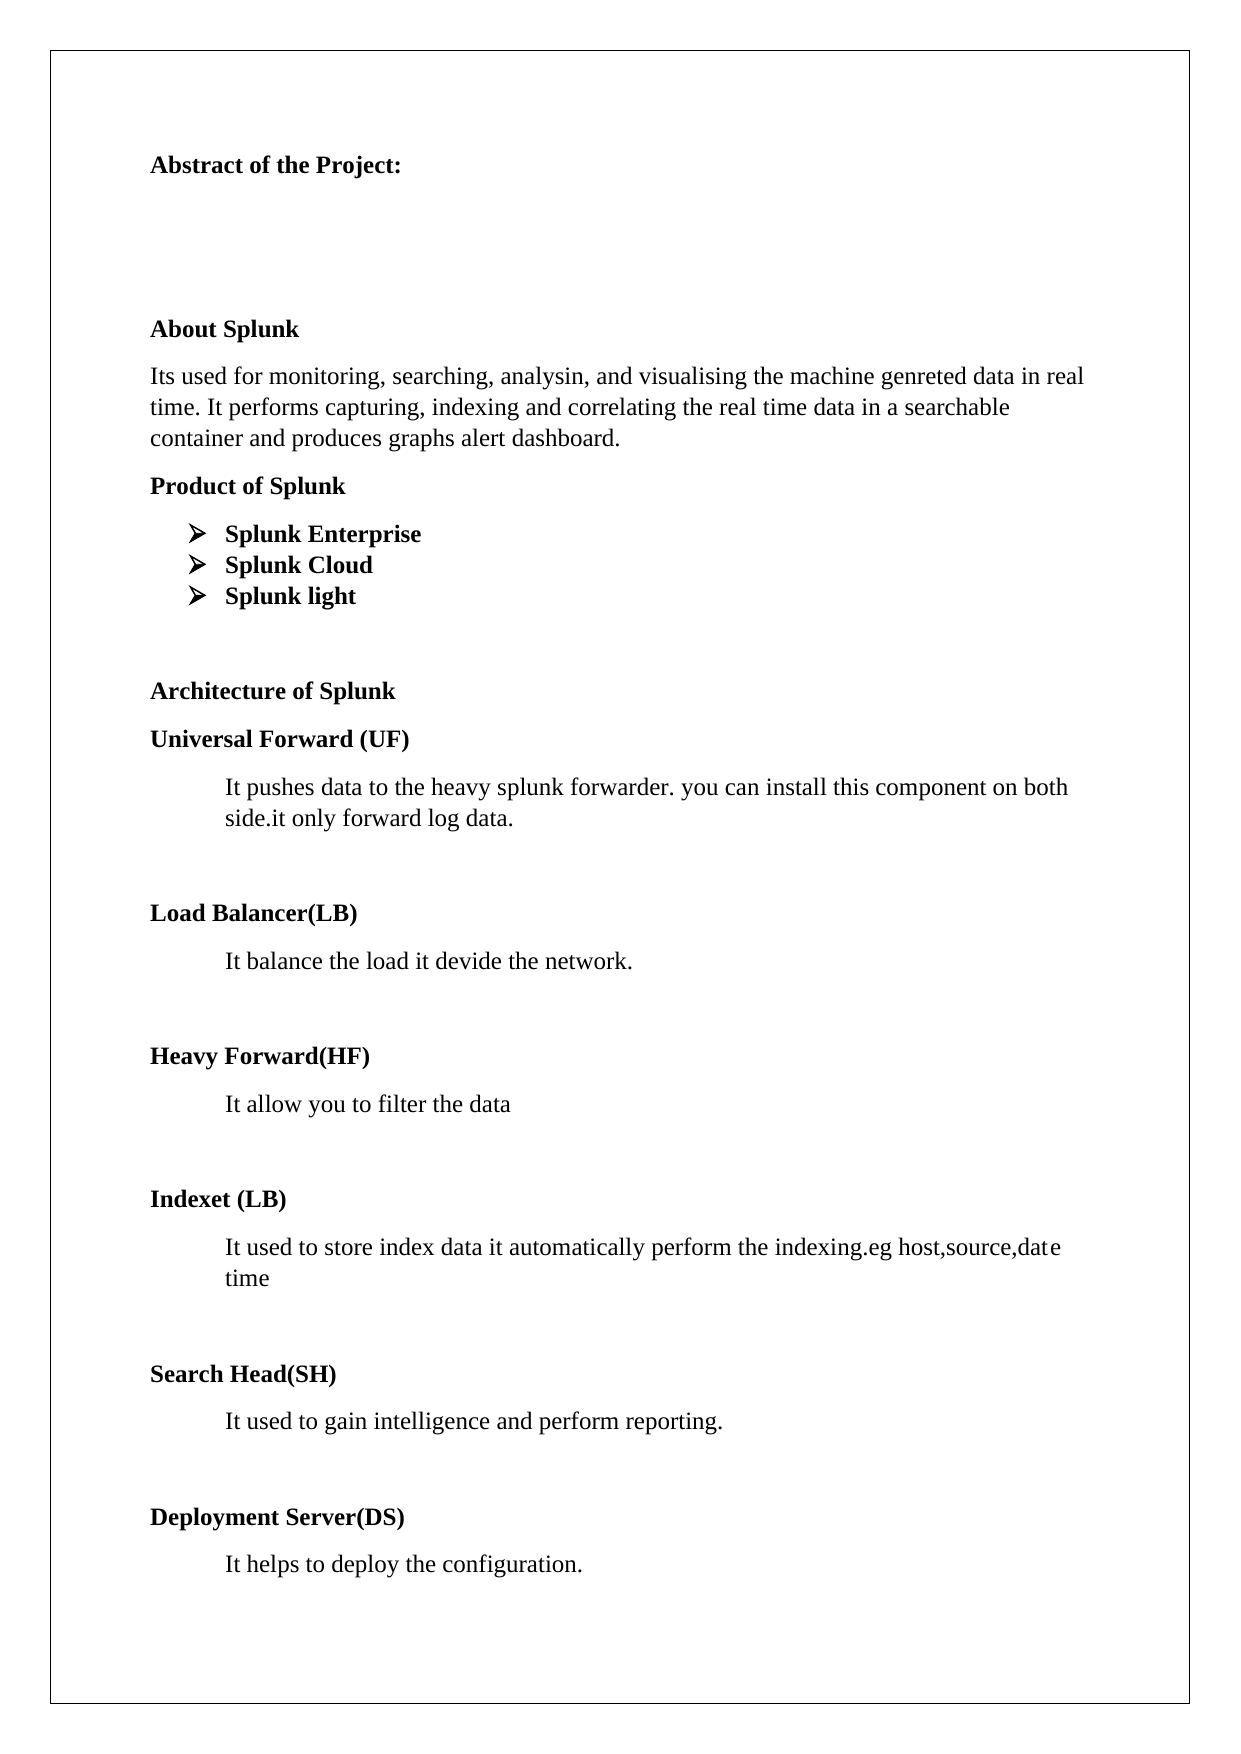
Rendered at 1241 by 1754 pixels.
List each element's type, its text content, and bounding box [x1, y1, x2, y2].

text Deployment Server(DS) [150, 1502, 1090, 1531]
text It used to gain intelligence and perform reporting. [150, 1406, 1090, 1435]
text Abstract of the Project: [150, 150, 1090, 179]
text It allow you to filter the data [150, 1089, 1090, 1118]
text About Splunk [150, 314, 1090, 342]
text Heavy Forward(HF) [150, 1041, 1090, 1070]
list Splunk light [187, 581, 1090, 610]
text Universal Forward (UF) [150, 724, 1090, 753]
list Splunk Enterprise [187, 519, 1090, 548]
text Indexet (LB) [150, 1184, 1090, 1213]
list Splunk Cloud [187, 550, 1090, 579]
text Load Balancer(LB) [150, 898, 1090, 927]
text Architecture of Splunk [150, 676, 1090, 705]
text It pushes data to the heavy splunk forwarder. you can install this component on both side.it only forward log data. [225, 772, 1090, 832]
text Product of Splunk [150, 471, 1090, 500]
text It balance the load it devide the network. [150, 946, 1090, 975]
text Search Head(SH) [150, 1359, 1090, 1387]
text It helps to deploy the configuration. [150, 1549, 1090, 1578]
text It used to store index data it automatically perform the indexing.eg host,source,dat e time [225, 1232, 1090, 1292]
text Its used for monitoring, searching, analysin, and visualising the machine genreted data in real time. It performs capturing, indexing and correlating the real time data in a searchable container and produces graphs alert dashboard. [150, 361, 1090, 452]
